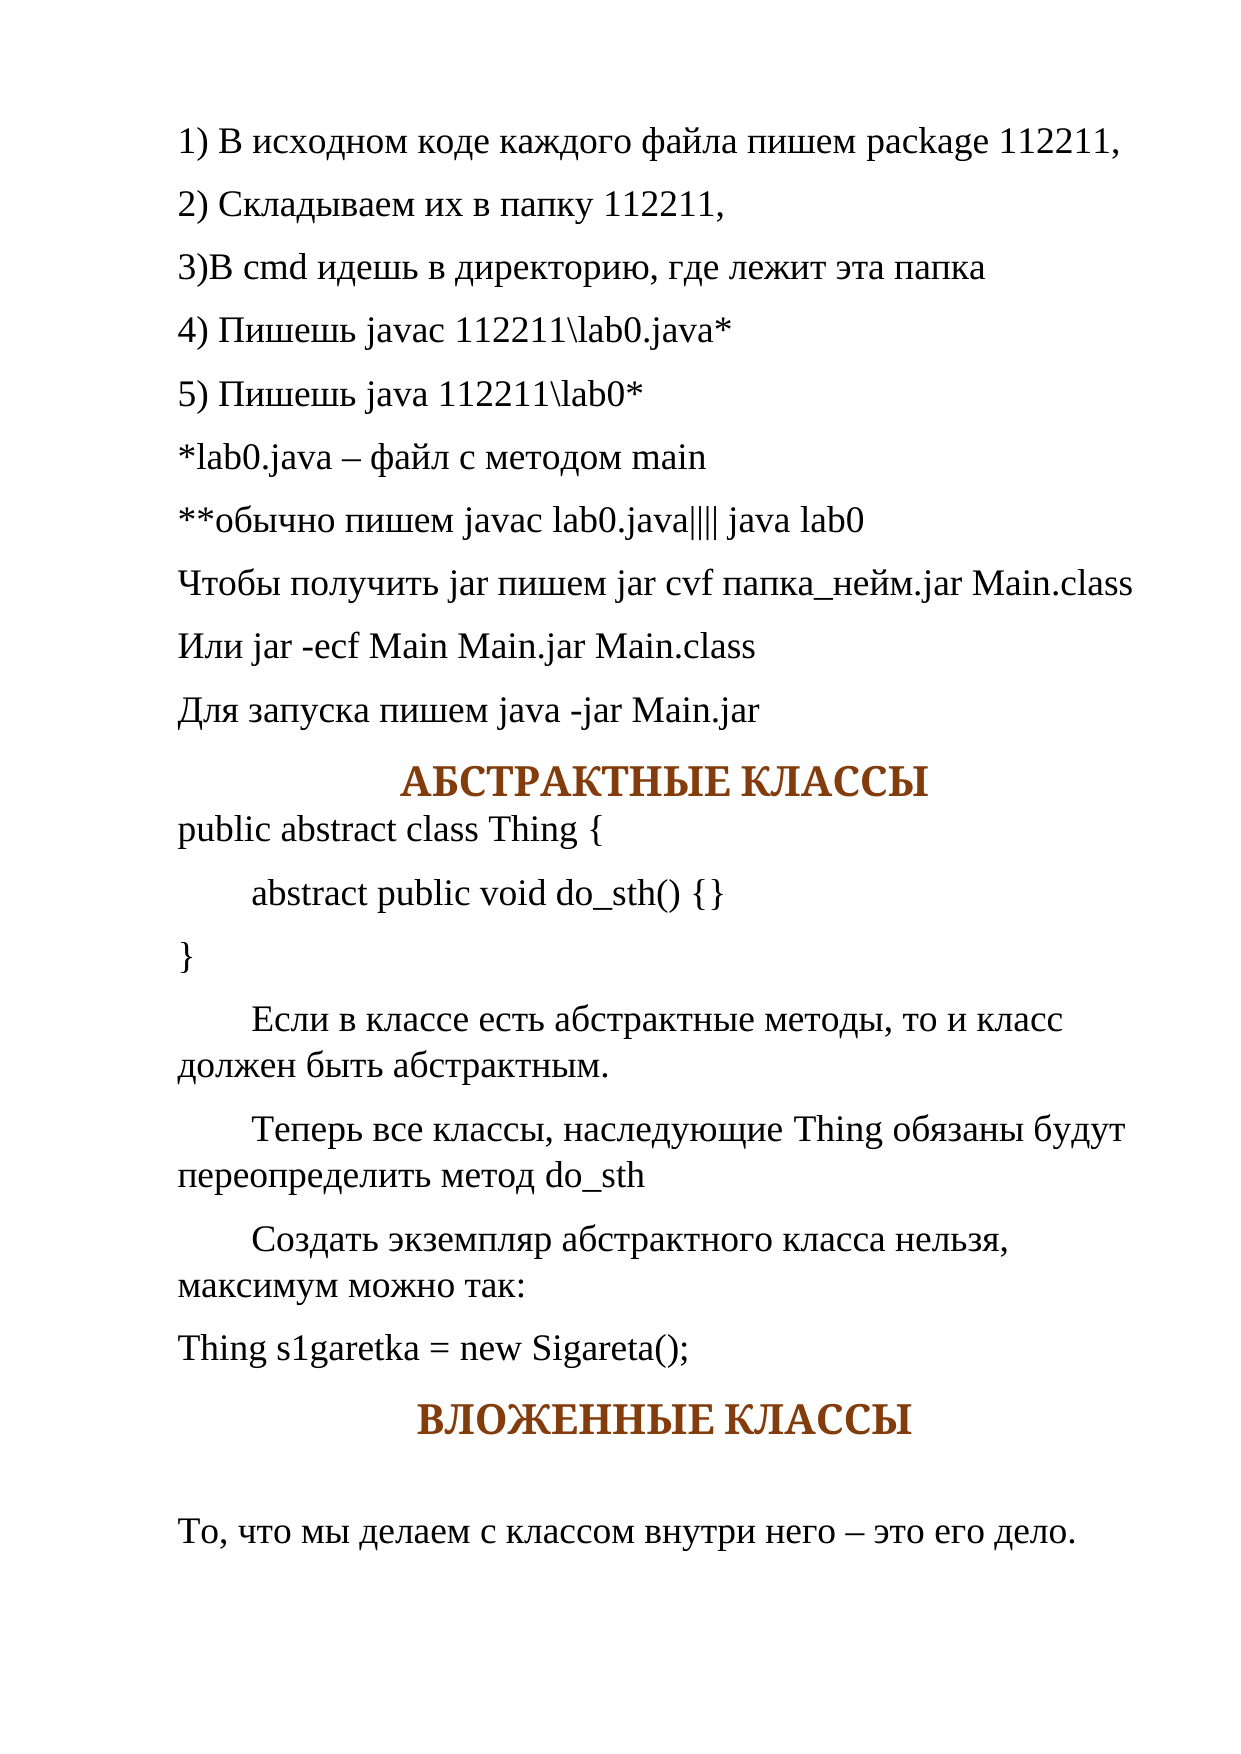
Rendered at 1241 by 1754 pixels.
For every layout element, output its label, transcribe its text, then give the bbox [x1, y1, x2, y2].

text Создать экземпляр абстрактного класса нельзя, максимум можно так: [177, 1216, 1152, 1306]
text } [177, 933, 1152, 976]
text 1) В исходном коде каждого файла пишем package 112211, [177, 118, 1152, 161]
text **обычно пишем javac lab0.java|||| java lab0 [177, 497, 1152, 541]
text *lab0.java – файл с методом main [177, 434, 1152, 477]
text Thing s1garetka = new Sigareta(); [177, 1326, 1152, 1369]
text abstract public void do_sth() {} [177, 870, 1152, 913]
text public abstract class Thing { [177, 807, 1152, 850]
text Теперь все классы, наследующие Thing обязаны будут переопределить метод do_sth [177, 1106, 1152, 1196]
text Для запуска пишем java -jar Main.jar [177, 687, 1152, 730]
text То, что мы делаем с классом внутри него – это его дело. [177, 1508, 1152, 1552]
subtitle ВЛОЖЕННЫЕ КЛАССЫ [177, 1397, 1152, 1445]
text Чтобы получить jar пишем jar cvf папка_нейм.jar Main.class [177, 561, 1152, 604]
text Или jar -ecf Main Main.jar Main.class [177, 624, 1152, 667]
text 2) Складываем их в папку 112211, [177, 181, 1152, 224]
text 5) Пишешь java 112211\lab0* [177, 371, 1152, 414]
text 4) Пишешь javac 112211\lab0.java* [177, 308, 1152, 351]
text Если в классе есть абстрактные методы, то и класс должен быть абстрактным. [177, 996, 1152, 1086]
text 3)В cmd идешь в директорию, где лежит эта папка [177, 244, 1152, 288]
subtitle АБСТРАКТНЫЕ КЛАССЫ [177, 759, 1152, 807]
